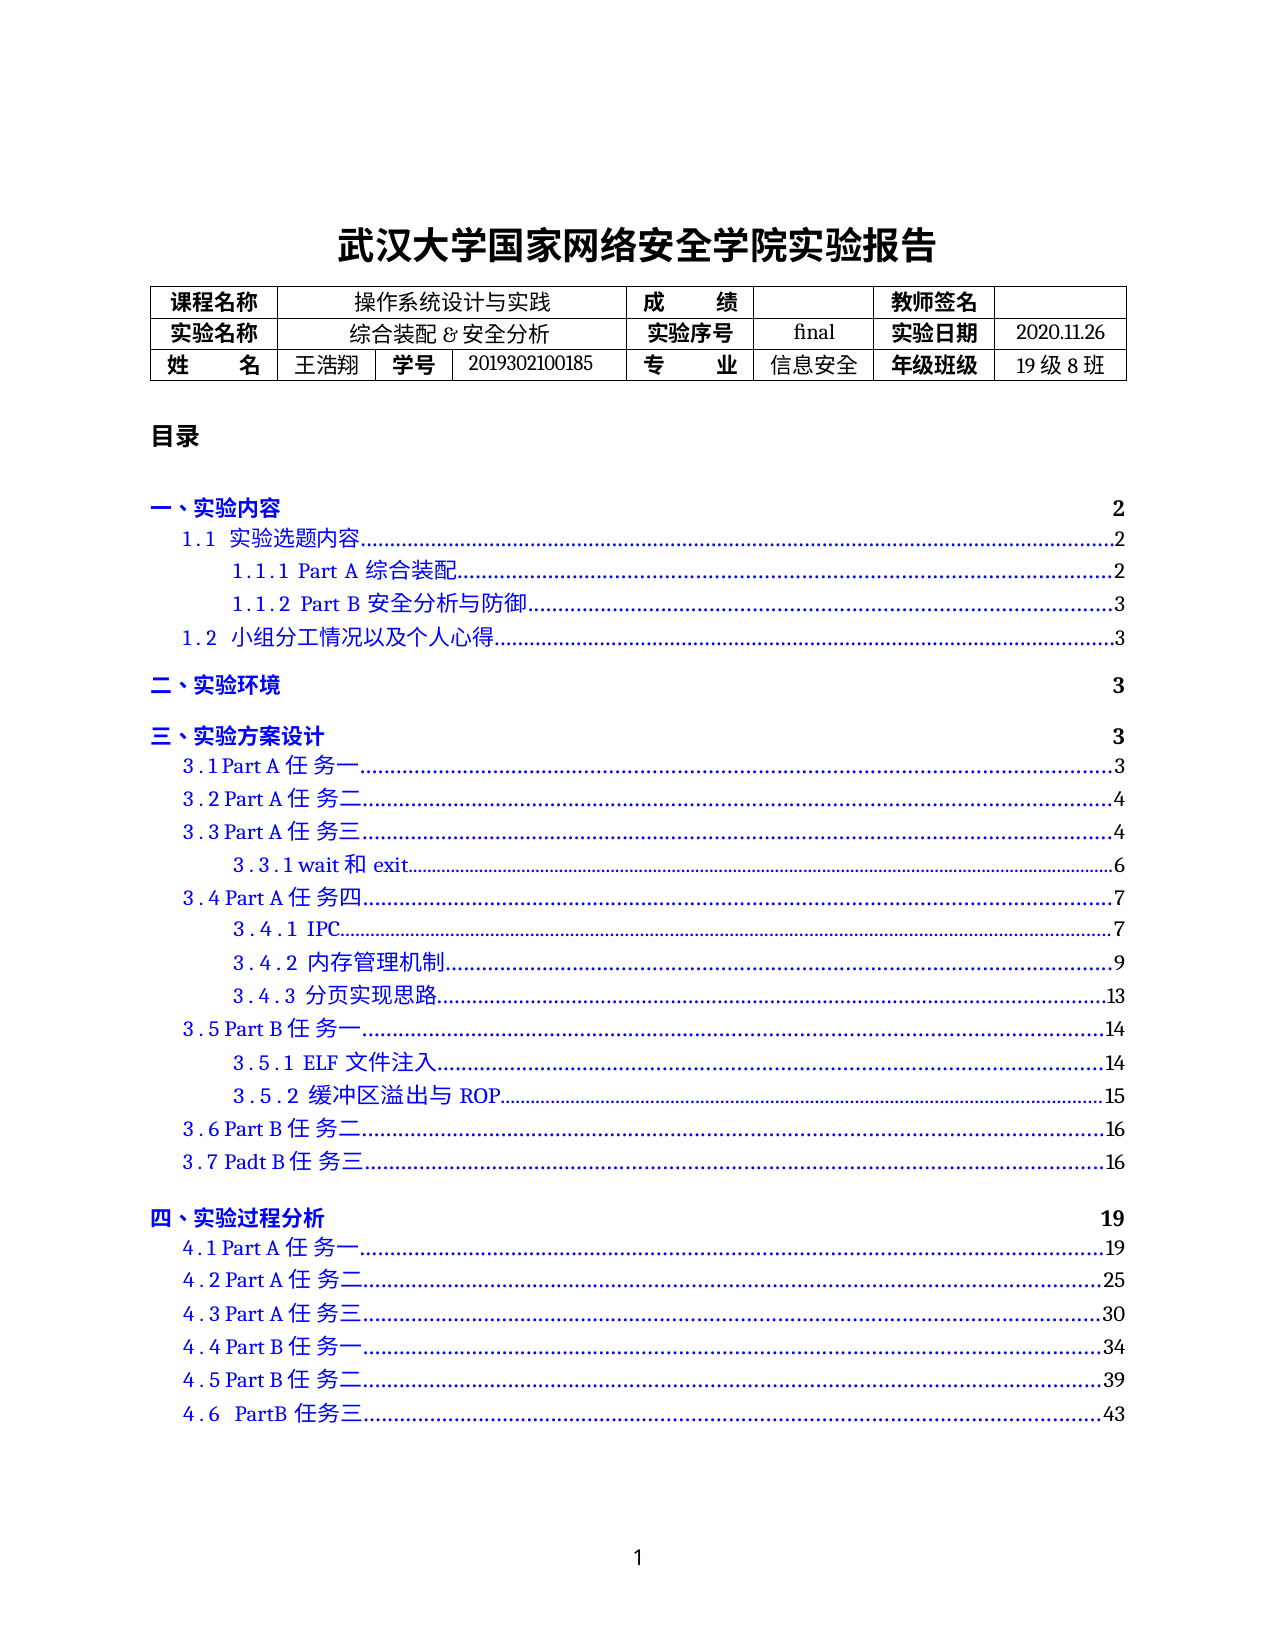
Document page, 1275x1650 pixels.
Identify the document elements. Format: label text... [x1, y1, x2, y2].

table_cell 年级班级 [874, 350, 994, 380]
table_header [995, 287, 1126, 317]
table_header 成 绩 [627, 287, 753, 317]
table_cell 实验日期 [874, 319, 994, 349]
table_cell 实验名称 [151, 319, 277, 349]
table_cell 2020.11.26 [995, 319, 1126, 349]
table_cell 学号 [376, 350, 452, 380]
table_cell 综合装配 & 安全分析 [278, 319, 626, 349]
table_cell 王浩翔 [278, 350, 375, 380]
table_header 操作系统设计与实践 [278, 287, 626, 317]
text 武汉大学国家网络安全学院实验报告 [335, 219, 940, 270]
table_cell 2019302100185 [453, 350, 626, 380]
table_header [754, 287, 873, 317]
table_cell 信息安全 [754, 350, 873, 380]
table_cell 姓 名 [151, 350, 277, 380]
table_cell 19 级 8 班 [995, 350, 1126, 380]
table_header 教师签名 [874, 287, 994, 317]
table_cell 实验序号 [627, 319, 753, 349]
subtitle 目录 [150, 418, 1160, 452]
table_cell ﬁnal [754, 319, 873, 349]
table_cell 专 业 [627, 350, 753, 380]
table_header 课程名称 [151, 287, 277, 317]
